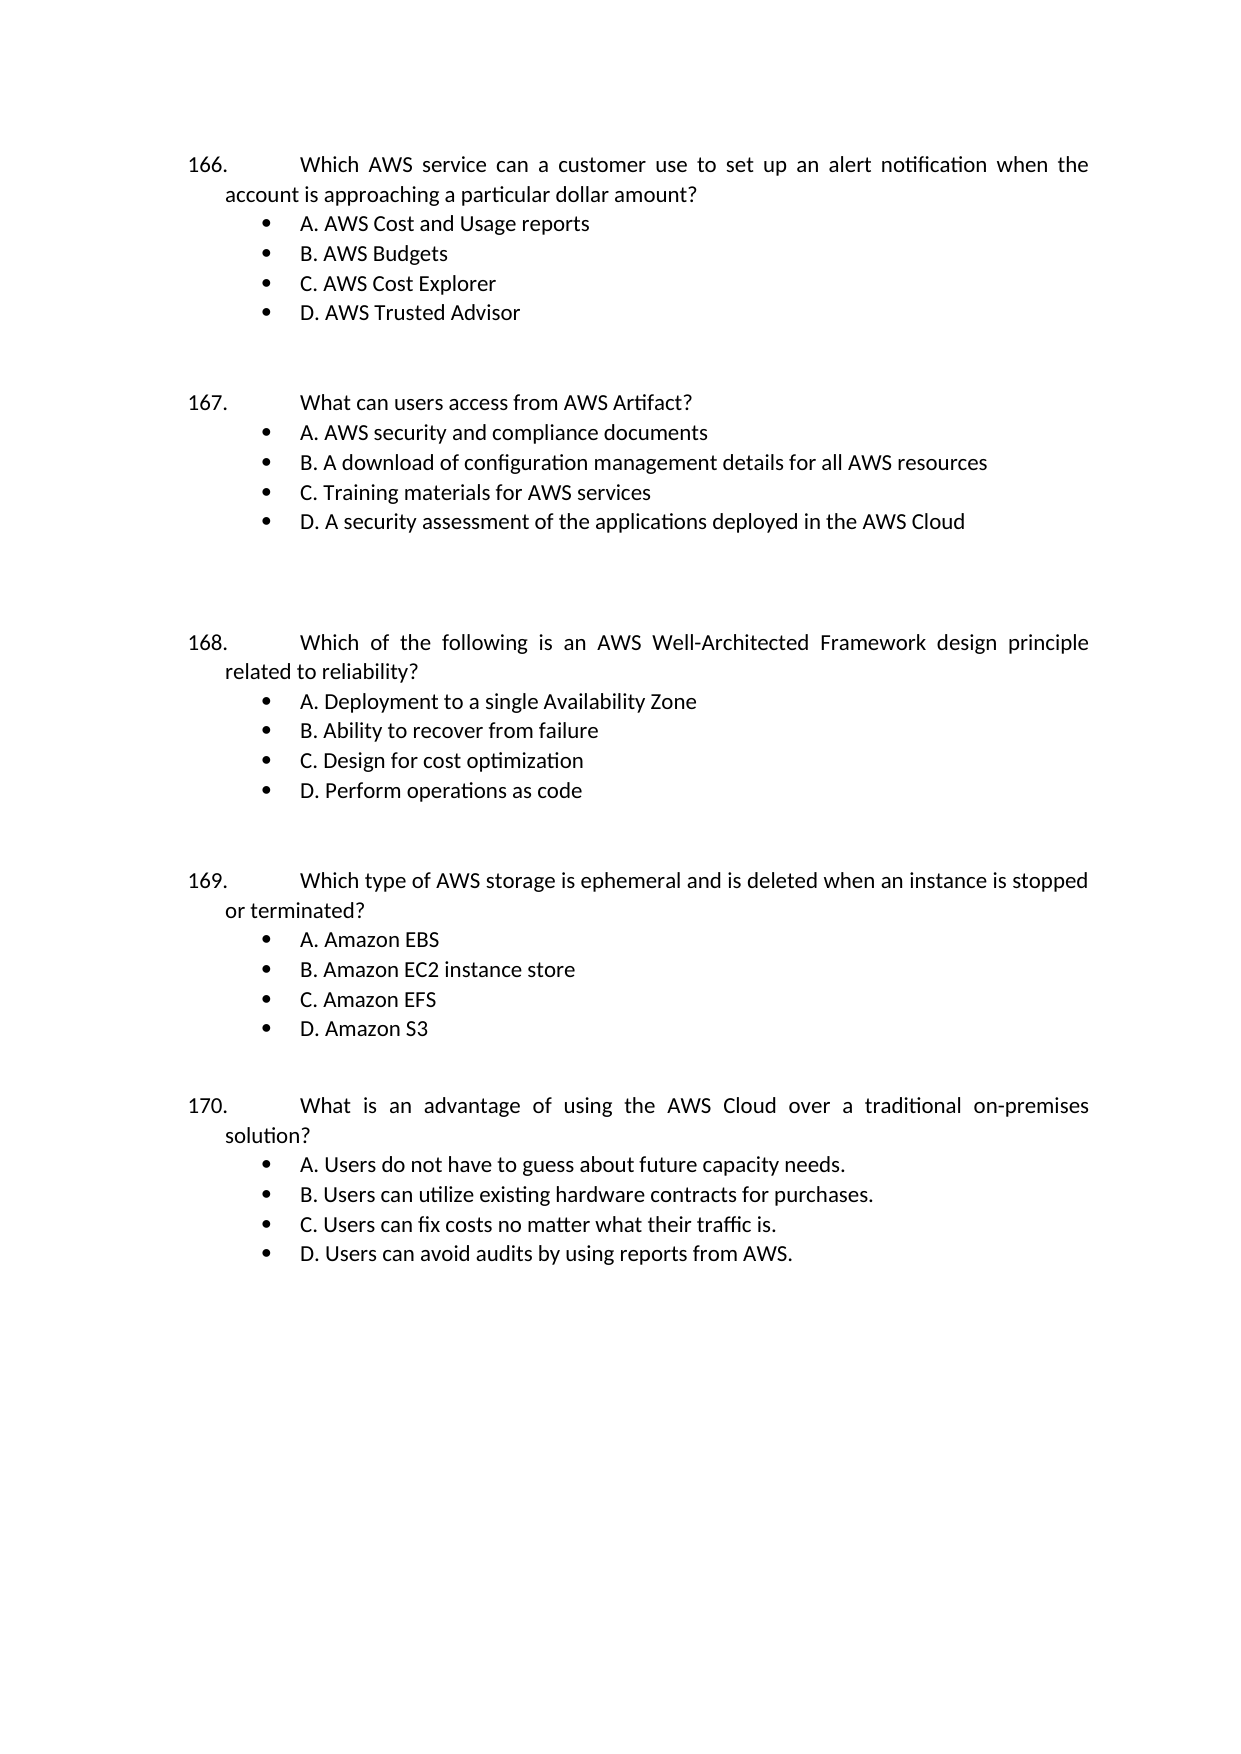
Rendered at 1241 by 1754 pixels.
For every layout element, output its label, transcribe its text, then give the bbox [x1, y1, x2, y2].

list C. Training materials for AWS services [262, 478, 1090, 506]
list D. Users can avoid audits by using reports from AWS. [262, 1239, 1090, 1268]
list C. Users can fix costs no matter what their traffic is. [262, 1210, 1090, 1238]
list D. Perform operations as code [262, 776, 1090, 804]
list A. AWS security and compliance documents [262, 418, 1090, 446]
list B. A download of configuration management details for all AWS resources [262, 448, 1090, 476]
list Which AWS service can a customer use to set up an alert notification when the account is approaching a particular dollar amount? [187, 150, 1090, 208]
list C. Amazon EFS [262, 985, 1090, 1013]
list Which of the following is an AWS Well-Architected Framework design principle related to reliability? [187, 628, 1090, 685]
list What can users access from AWS Artifact? [187, 388, 1090, 417]
list B. Ability to recover from failure [262, 717, 1090, 745]
list B. Amazon EC2 instance store [262, 955, 1090, 983]
list B. AWS Budgets [262, 239, 1090, 267]
list A. Users do not have to guess about future capacity needs. [262, 1151, 1090, 1178]
list D. Amazon S3 [262, 1014, 1090, 1043]
list A. AWS Cost and Usage reports [262, 209, 1090, 237]
list A. Amazon EBS [262, 926, 1090, 953]
list D. AWS Trusted Advisor [262, 298, 1090, 326]
list A. Deployment to a single Availability Zone [262, 687, 1090, 715]
list C. AWS Cost Explorer [262, 269, 1090, 297]
list B. Users can utilize existing hardware contracts for purchases. [262, 1180, 1090, 1208]
list What is an advantage of using the AWS Cloud over a traditional on-premises solution? [187, 1091, 1090, 1149]
list D. A security assessment of the applications deployed in the AWS Cloud [262, 507, 1090, 535]
list Which type of AWS storage is ephemeral and is deleted when an instance is stopped or terminated? [187, 866, 1090, 924]
list C. Design for cost optimization [262, 746, 1090, 774]
